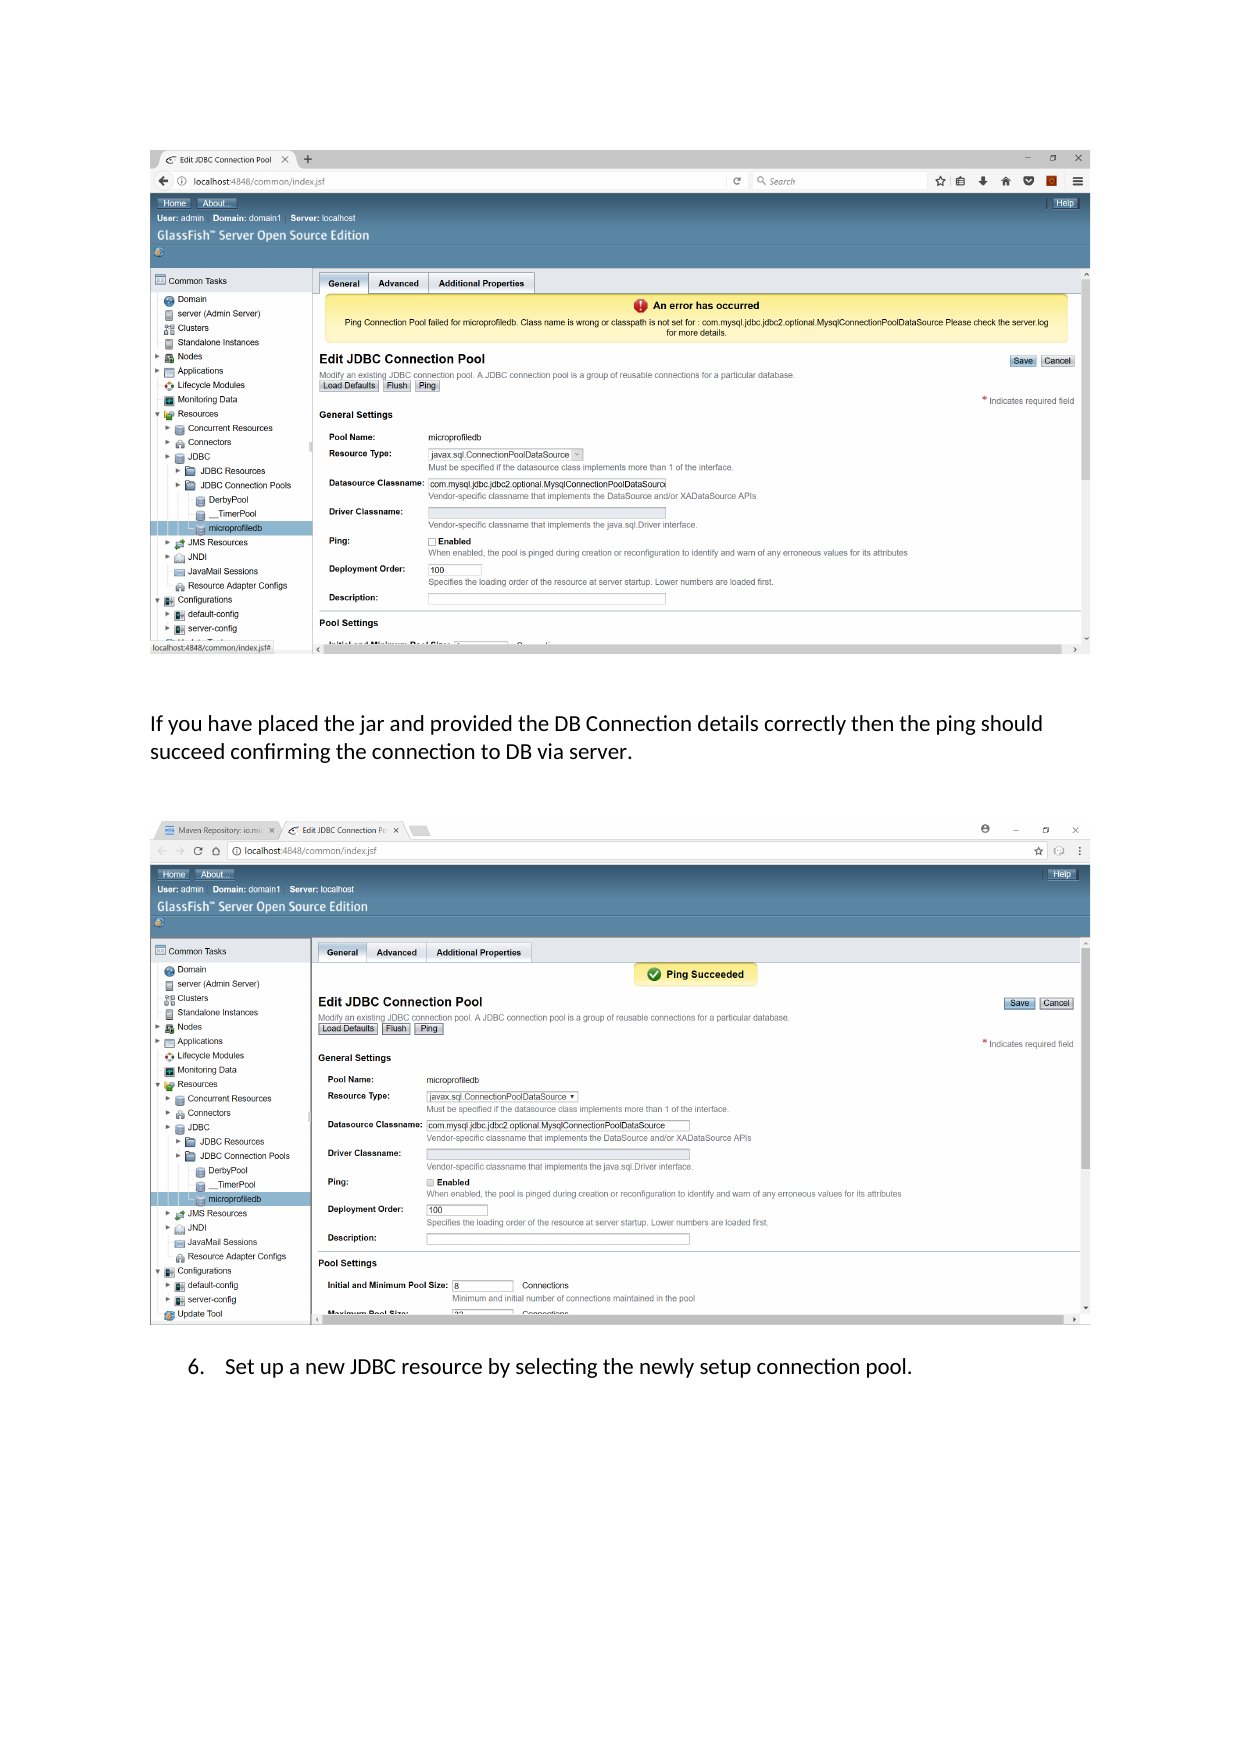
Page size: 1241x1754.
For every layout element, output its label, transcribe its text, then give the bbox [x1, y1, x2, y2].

list Set up a new JDBC resource by selecting the newly setup connection pool. [187, 1352, 1090, 1380]
picture [150, 821, 1091, 1325]
text If you have placed the jar and provided the DB Connection details correctly then the ping should succeed confirming the connection to DB via server. [150, 709, 1090, 765]
picture [150, 150, 1091, 654]
